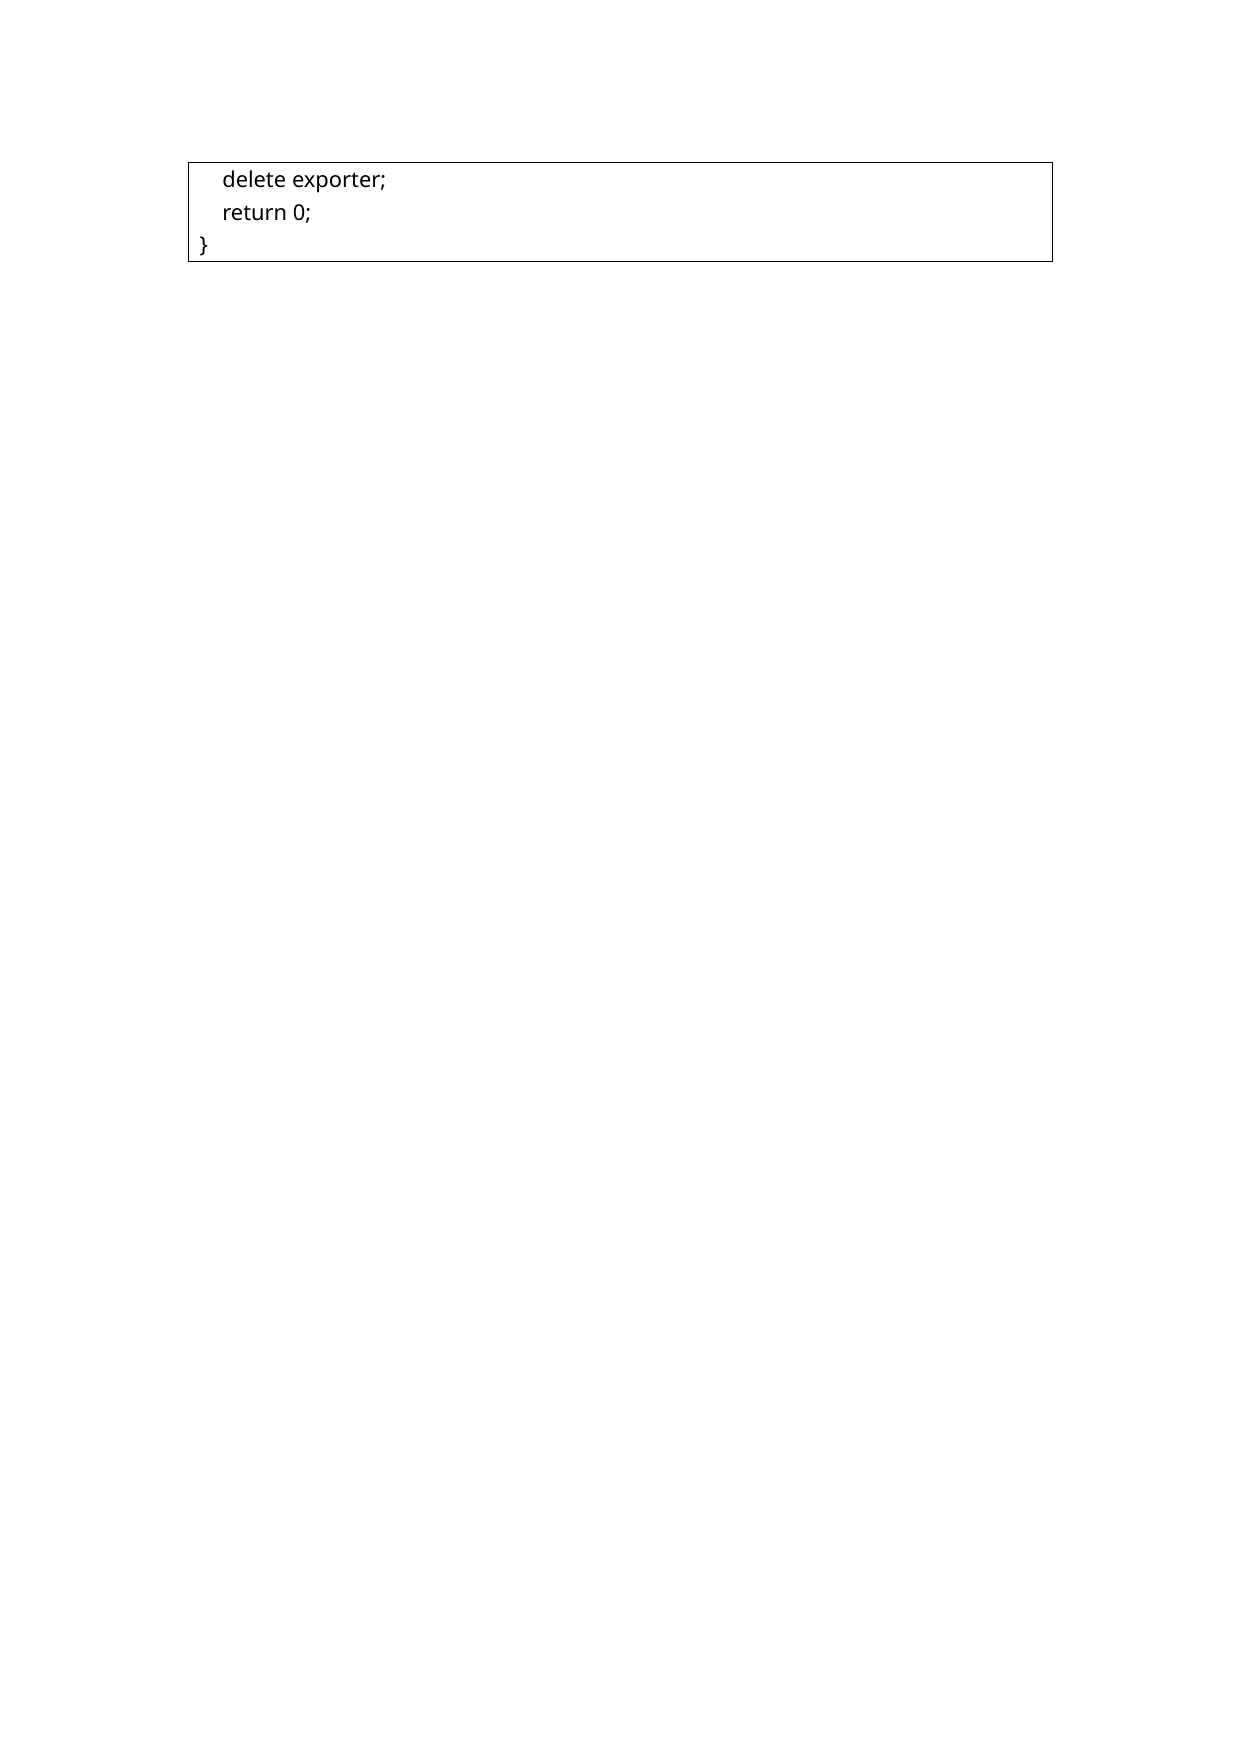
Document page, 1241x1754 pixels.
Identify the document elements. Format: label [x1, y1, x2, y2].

table_cell [189, 163, 1052, 261]
